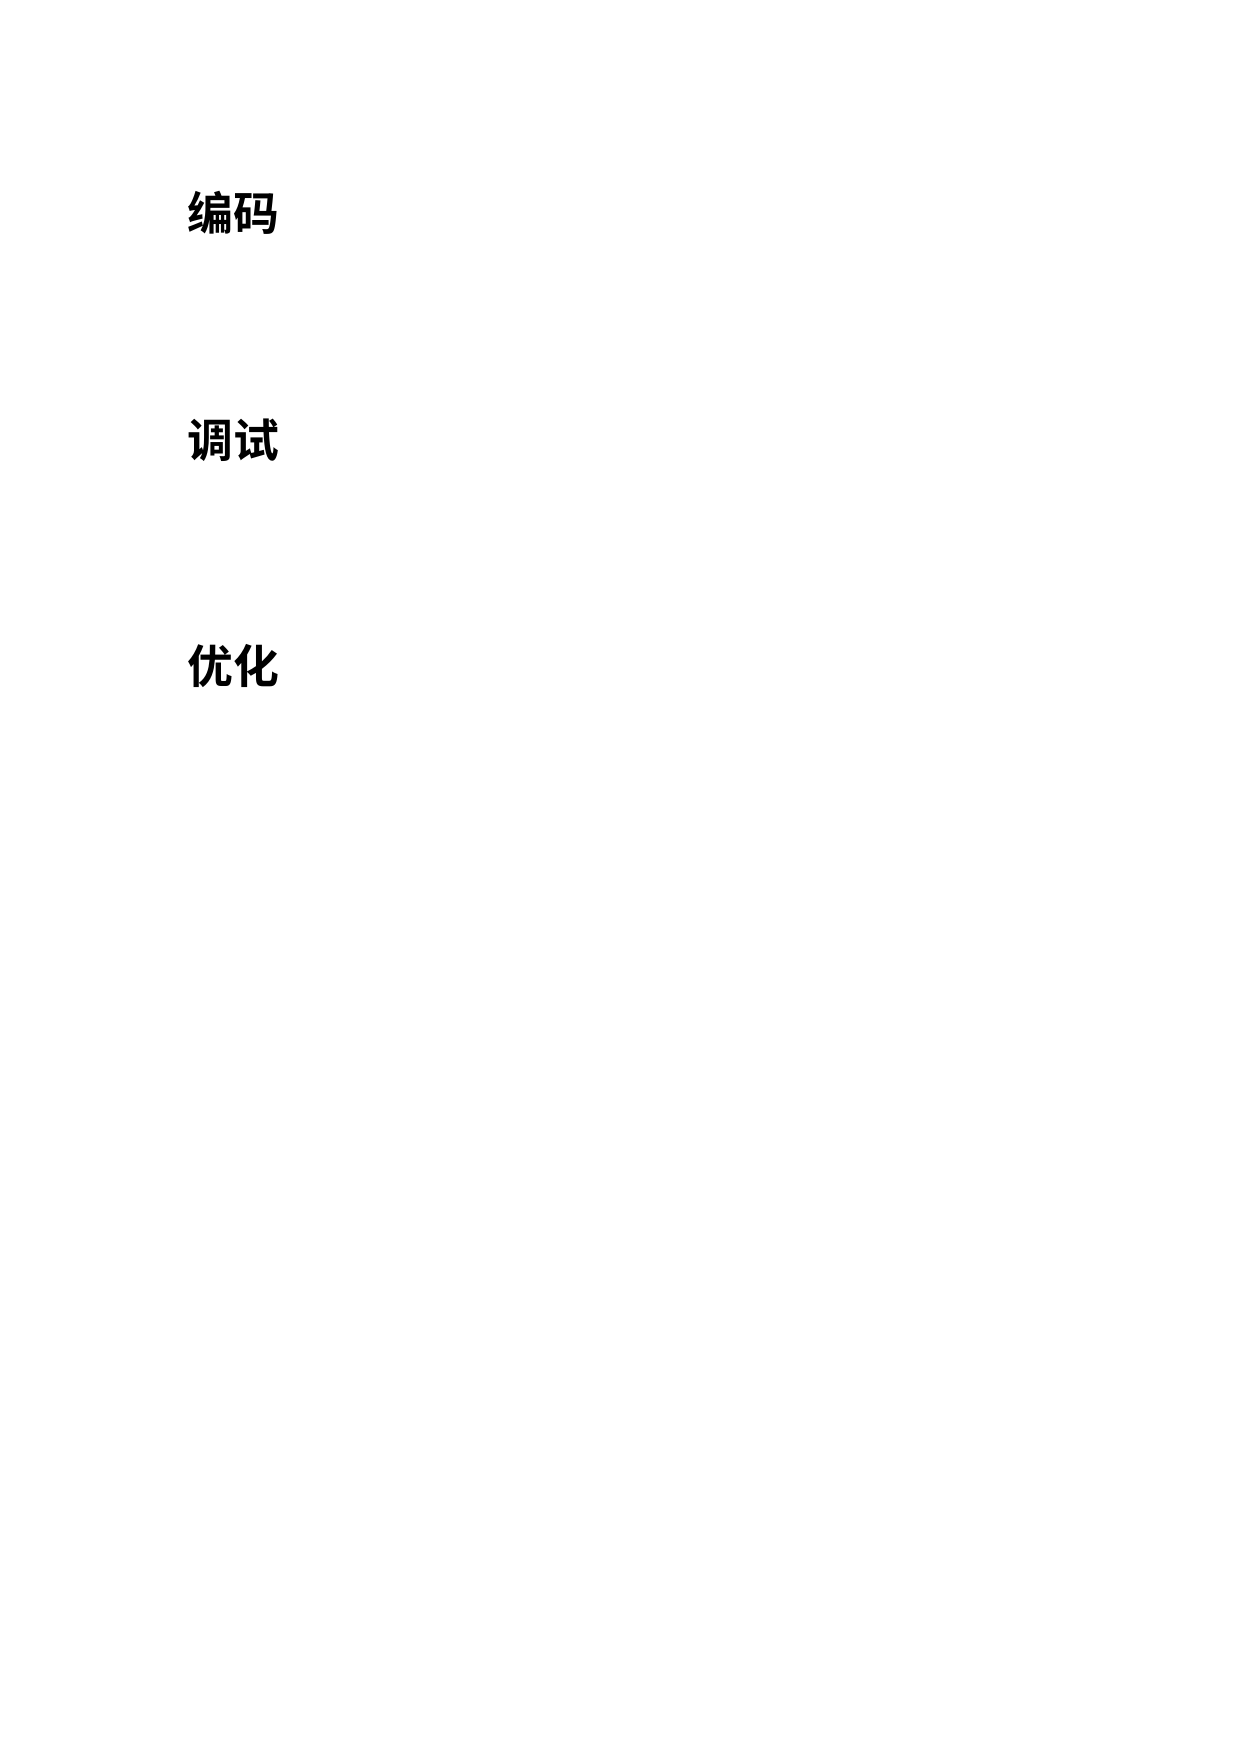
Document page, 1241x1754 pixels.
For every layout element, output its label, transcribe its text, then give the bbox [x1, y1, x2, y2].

subtitle 编码 [187, 162, 1053, 259]
subtitle 调试 [187, 388, 1053, 486]
subtitle 优化 [187, 615, 1053, 712]
